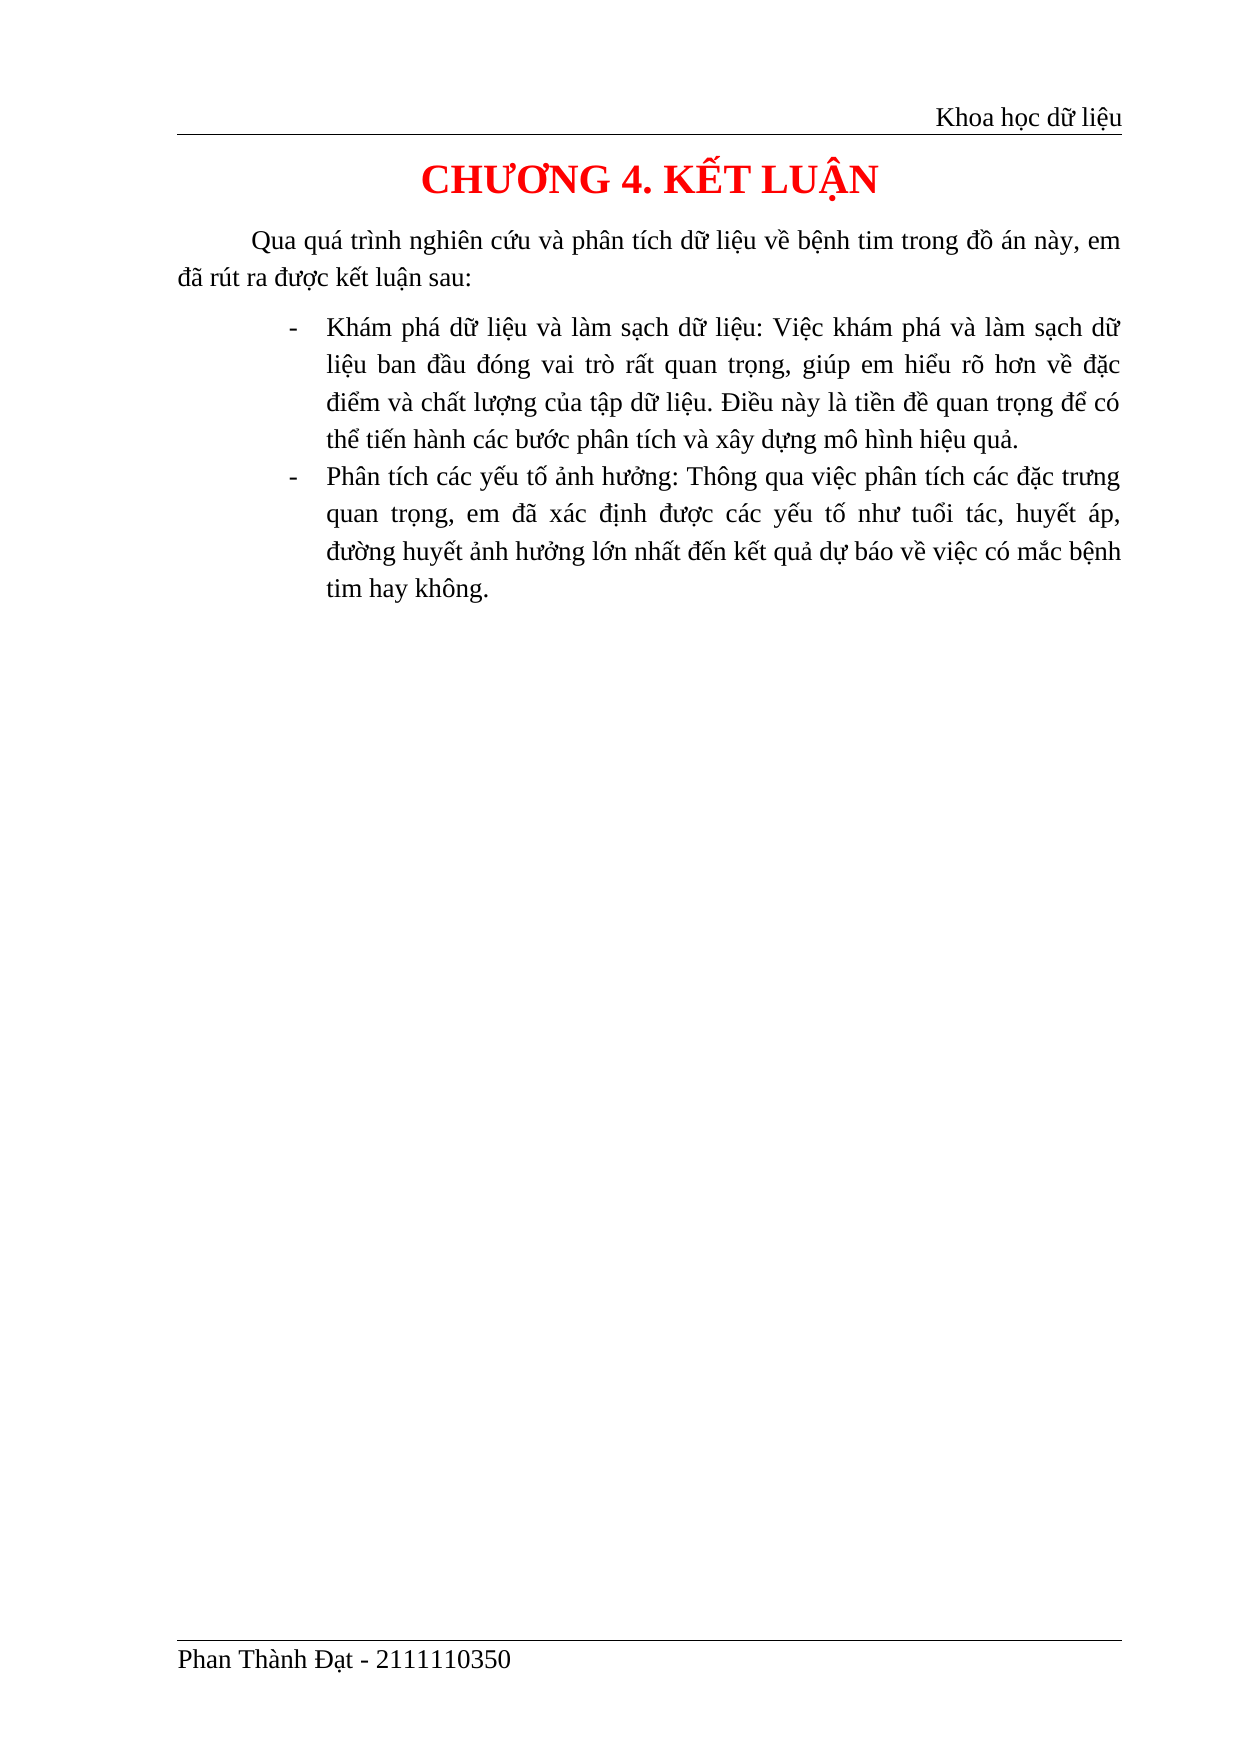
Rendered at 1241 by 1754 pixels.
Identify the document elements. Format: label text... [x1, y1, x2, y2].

list Phân tích các yếu tố ảnh hưởng: Thông qua việc phân tích các đặc trưng quan trọng, em đã xác định được các yếu tố như tuổi tác, huyết áp, đường huyết ảnh hưởng lớn nhất đến kết quả dự báo về việc có mắc bệnh tim hay không. [288, 460, 1122, 603]
text Qua quá trình nghiên cứu và phân tích dữ liệu về bệnh tim trong đồ án này, em đã rút ra được kết luận sau: [177, 224, 1122, 292]
subtitle KẾT LUẬN [177, 154, 1122, 202]
list Khám phá dữ liệu và làm sạch dữ liệu: Việc khám phá và làm sạch dữ liệu ban đầu đóng vai trò rất quan trọng, giúp em hiểu rõ hơn về đặc điểm và chất lượng của tập dữ liệu. Điều này là tiền đề quan trọng để có thể tiến hành các bước phân tích và xây dựng mô hình hiệu quả. [288, 311, 1122, 454]
